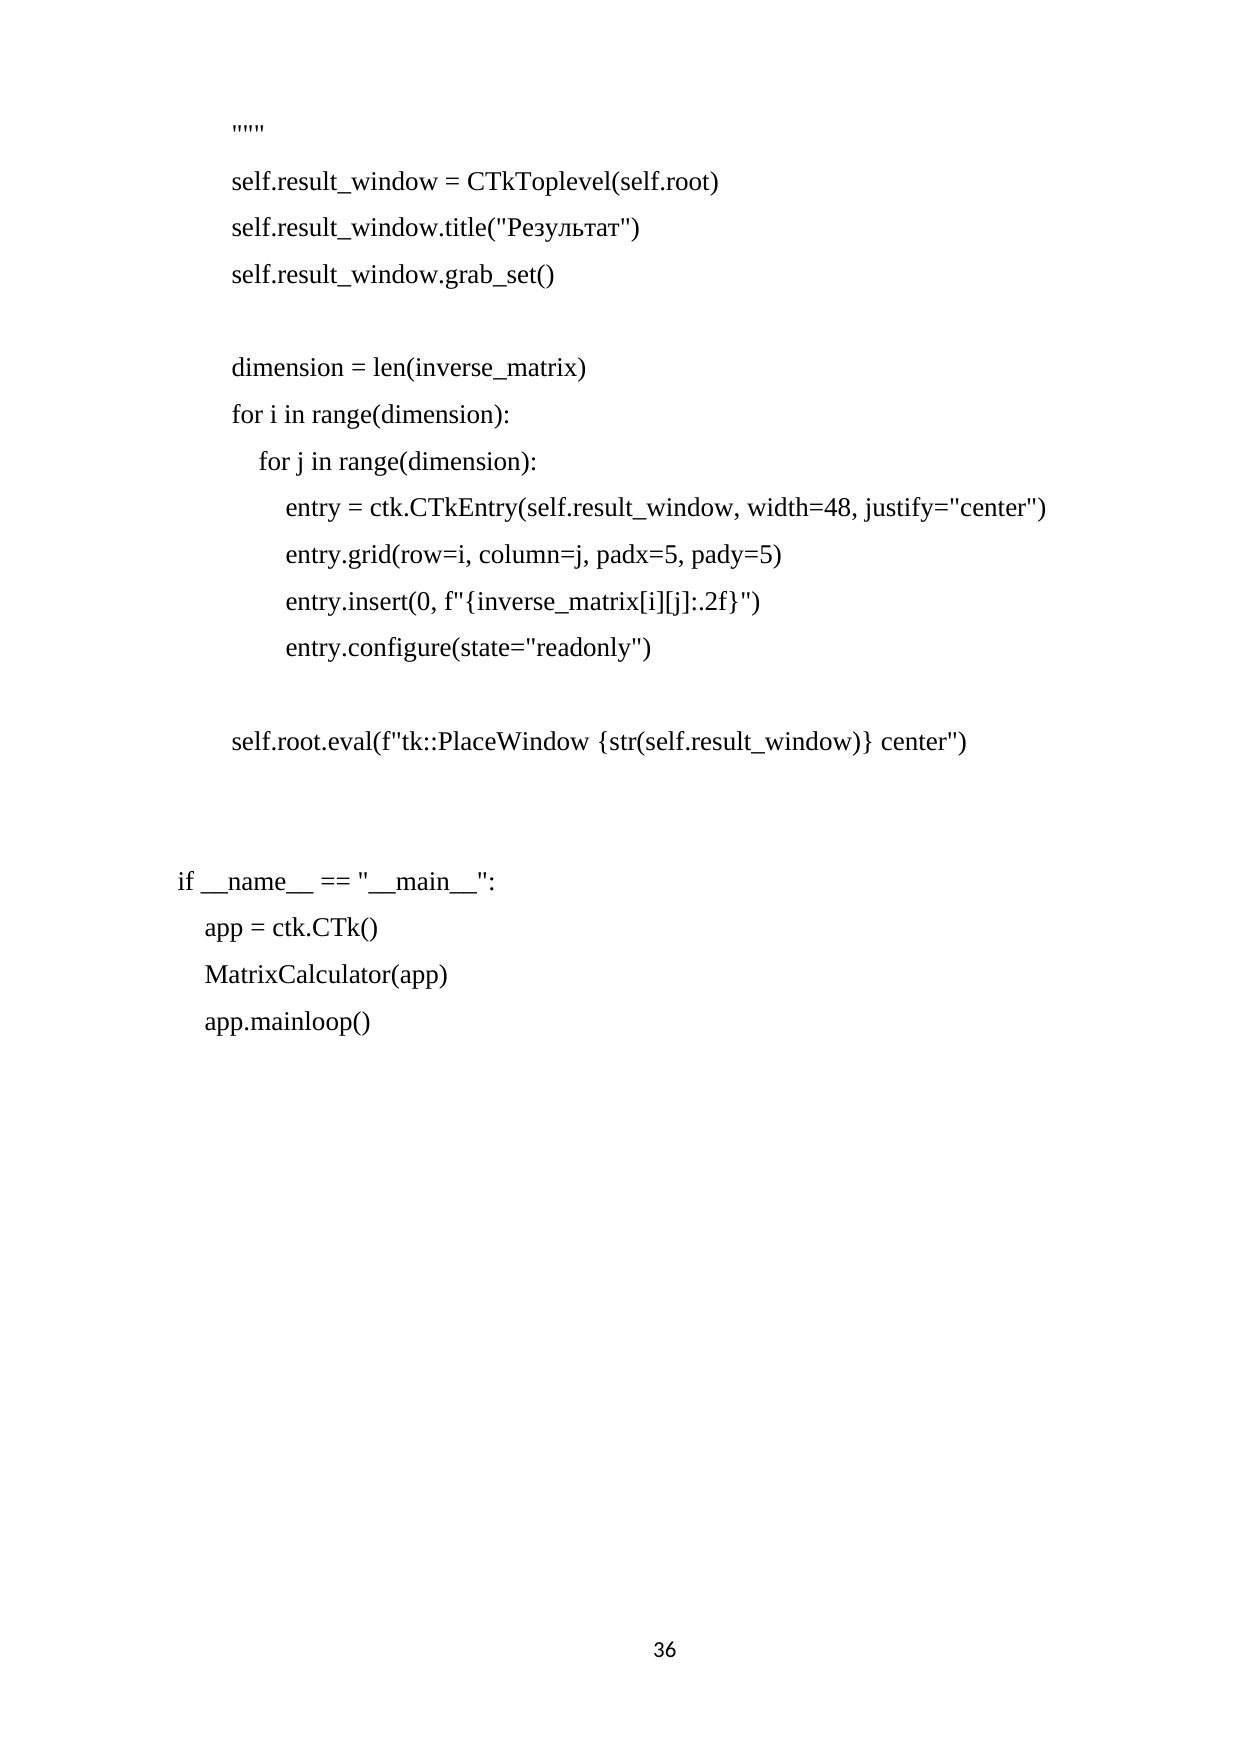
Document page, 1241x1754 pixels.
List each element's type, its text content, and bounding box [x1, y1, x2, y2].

text app.mainloop() [177, 1005, 1152, 1036]
text entry.insert(0, f"{inverse_matrix[i][j]:.2f}") [177, 585, 1152, 616]
text self.result_window = CTkToplevel(self.root) [177, 165, 1152, 196]
text for j in range(dimension): [177, 445, 1152, 476]
text dimension = len(inverse_matrix) [177, 351, 1152, 383]
text entry.configure(state="readonly") [177, 631, 1152, 663]
text MatrixCalculator(app) [177, 958, 1152, 989]
text entry = ctk.CTkEntry(self.result_window, width=48, justify="center") [177, 491, 1152, 523]
text app = ctk.CTk() [177, 911, 1152, 943]
text """ [177, 118, 1152, 149]
text for i in range(dimension): [177, 398, 1152, 429]
text entry.grid(row=i, column=j, padx=5, pady=5) [177, 538, 1152, 569]
text if __name__ == "__main__": [177, 865, 1152, 896]
text self.result_window.grab_set() [177, 258, 1152, 289]
text self.result_window.title("Результат") [177, 211, 1152, 243]
text self.root.eval(f"tk::PlaceWindow {str(self.result_window)} center") [177, 725, 1152, 756]
